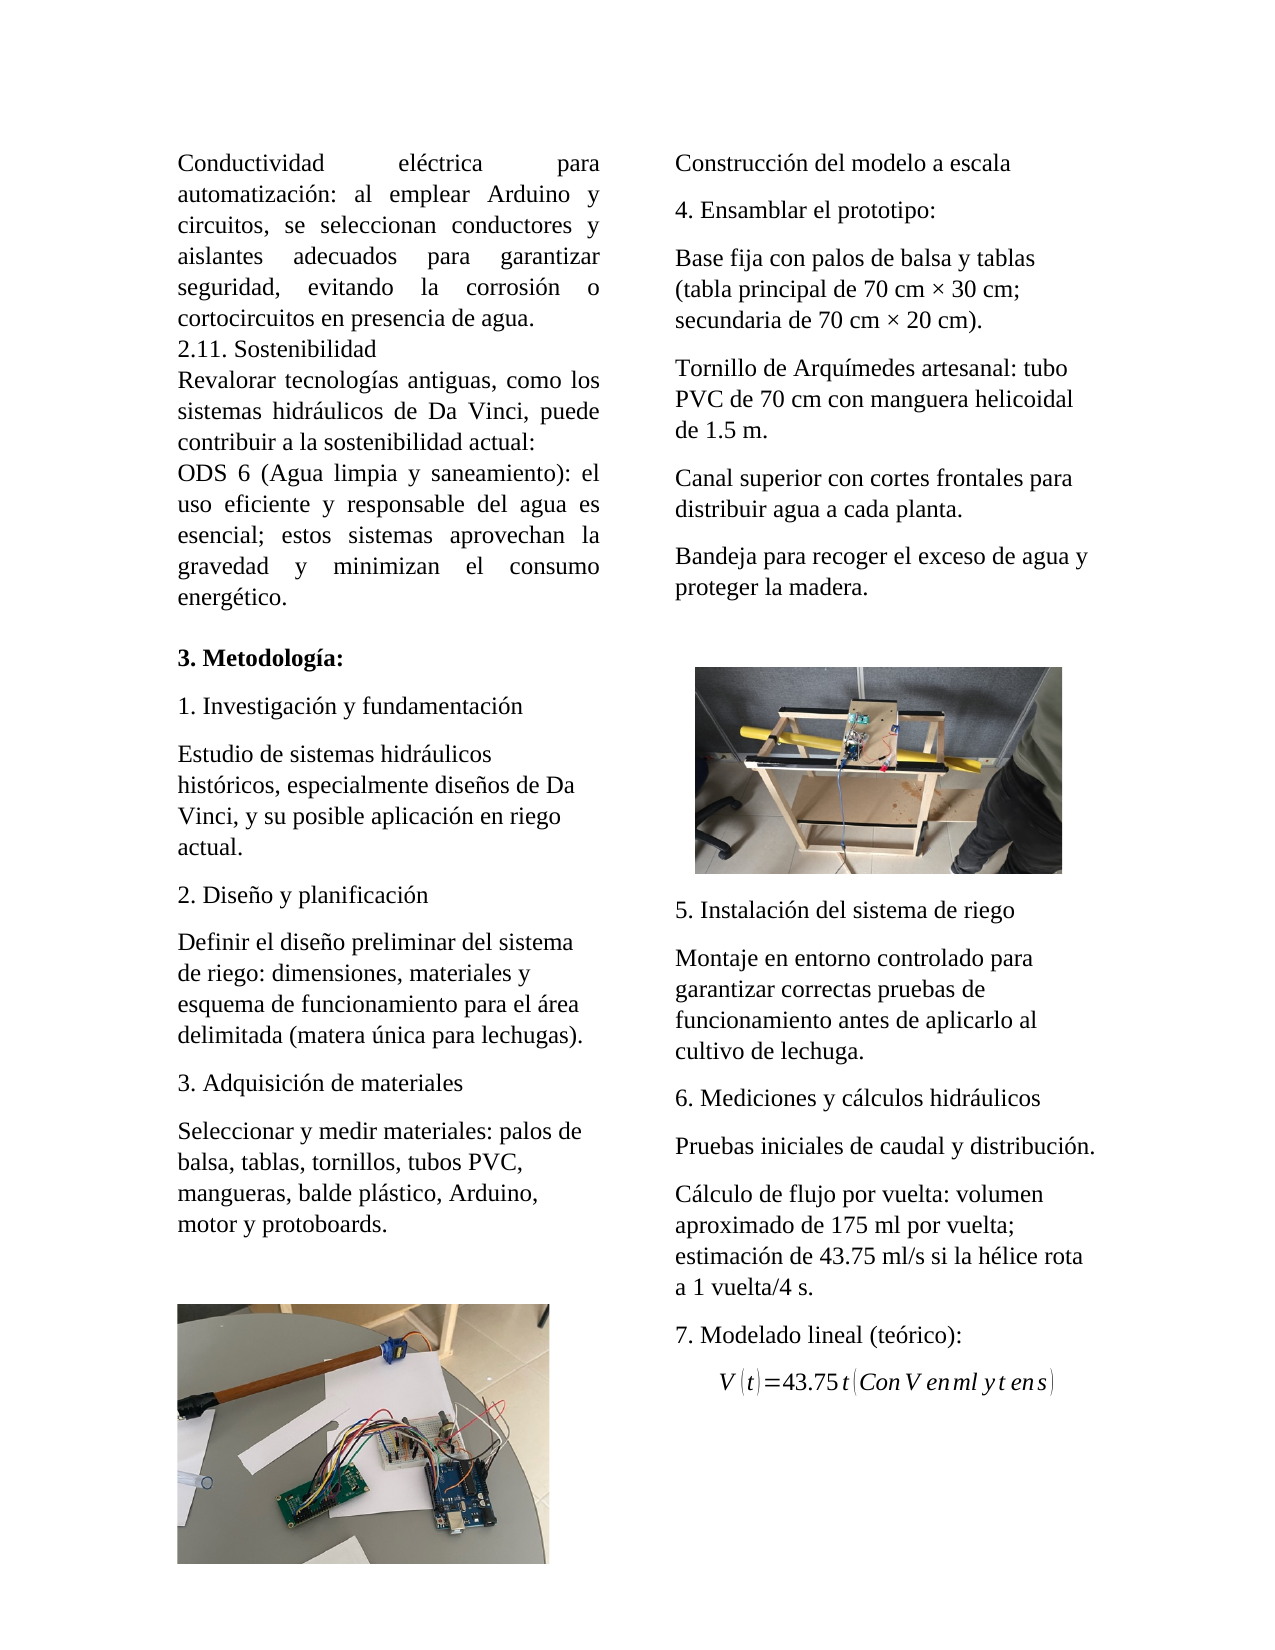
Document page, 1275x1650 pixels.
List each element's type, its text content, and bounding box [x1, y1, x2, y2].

text Seleccionar y medir materiales: palos de balsa, tablas, tornillos, tubos PVC, mangueras, balde plástico, Arduino, motor y protoboards. [177, 1116, 600, 1238]
text 7. Modelado lineal (teórico): [675, 1320, 1098, 1348]
text Pruebas iniciales de caudal y distribución. [675, 1131, 1098, 1160]
text 2.11. Sostenibilidad [177, 334, 600, 363]
text Revalorar tecnologías antiguas, como los sistemas hidráulicos de Da Vinci, puede contribuir a la sostenibilidad actual: [177, 365, 600, 456]
text Montaje en entorno controlado para garantizar correctas pruebas de funcionamiento antes de aplicarlo al cultivo de lechuga. [675, 943, 1098, 1064]
text ODS 6 (Agua limpia y saneamiento): el uso eficiente y responsable del agua es esencial; estos sistemas aprovechan la gravedad y minimizan el consumo energético. [177, 458, 600, 611]
text Tornillo de Arquímedes artesanal: tubo PVC de 70 cm con manguera helicoidal de 1.5 m. [675, 353, 1098, 444]
text 2. Diseño y planificación [177, 880, 600, 908]
text Cálculo de flujo por vuelta: volumen aproximado de 175 ml por vuelta; estimación de 43.75 ml/s si la hélice rota a 1 vuelta/4 s. [675, 1179, 1098, 1301]
text Canal superior con cortes frontales para distribuir agua a cada planta. [675, 463, 1098, 522]
picture [695, 667, 1063, 874]
text Definir el diseño preliminar del sistema de riego: dimensiones, materiales y esquema de funcionamiento para el área delimitada (matera única para lechugas). [177, 927, 600, 1049]
text 4. Ensamblar el prototipo: [675, 195, 1098, 224]
text Conductividad eléctrica para automatización: al emplear Arduino y circuitos, se seleccionan conductores y aislantes adecuados para garantizar seguridad, evitando la corrosión o cortocircuitos en presencia de agua. [177, 148, 600, 332]
text Construcción del modelo a escala [675, 148, 1098, 176]
text 1. Investigación y fundamentación [177, 691, 600, 720]
picture [177, 1304, 550, 1564]
text Estudio de sistemas hidráulicos históricos, especialmente diseños de Da Vinci, y su posible aplicación en riego actual. [177, 739, 600, 861]
text 3. Adquisición de materiales [177, 1068, 600, 1097]
text 3. Metodología: [177, 643, 600, 672]
text Bandeja para recoger el exceso de agua y proteger la madera. [675, 541, 1098, 601]
text Base fija con palos de balsa y tablas (tabla principal de 70 cm × 30 cm; secundaria de 70 cm × 20 cm). [675, 243, 1098, 334]
text 6. Mediciones y cálculos hidráulicos [675, 1083, 1098, 1112]
